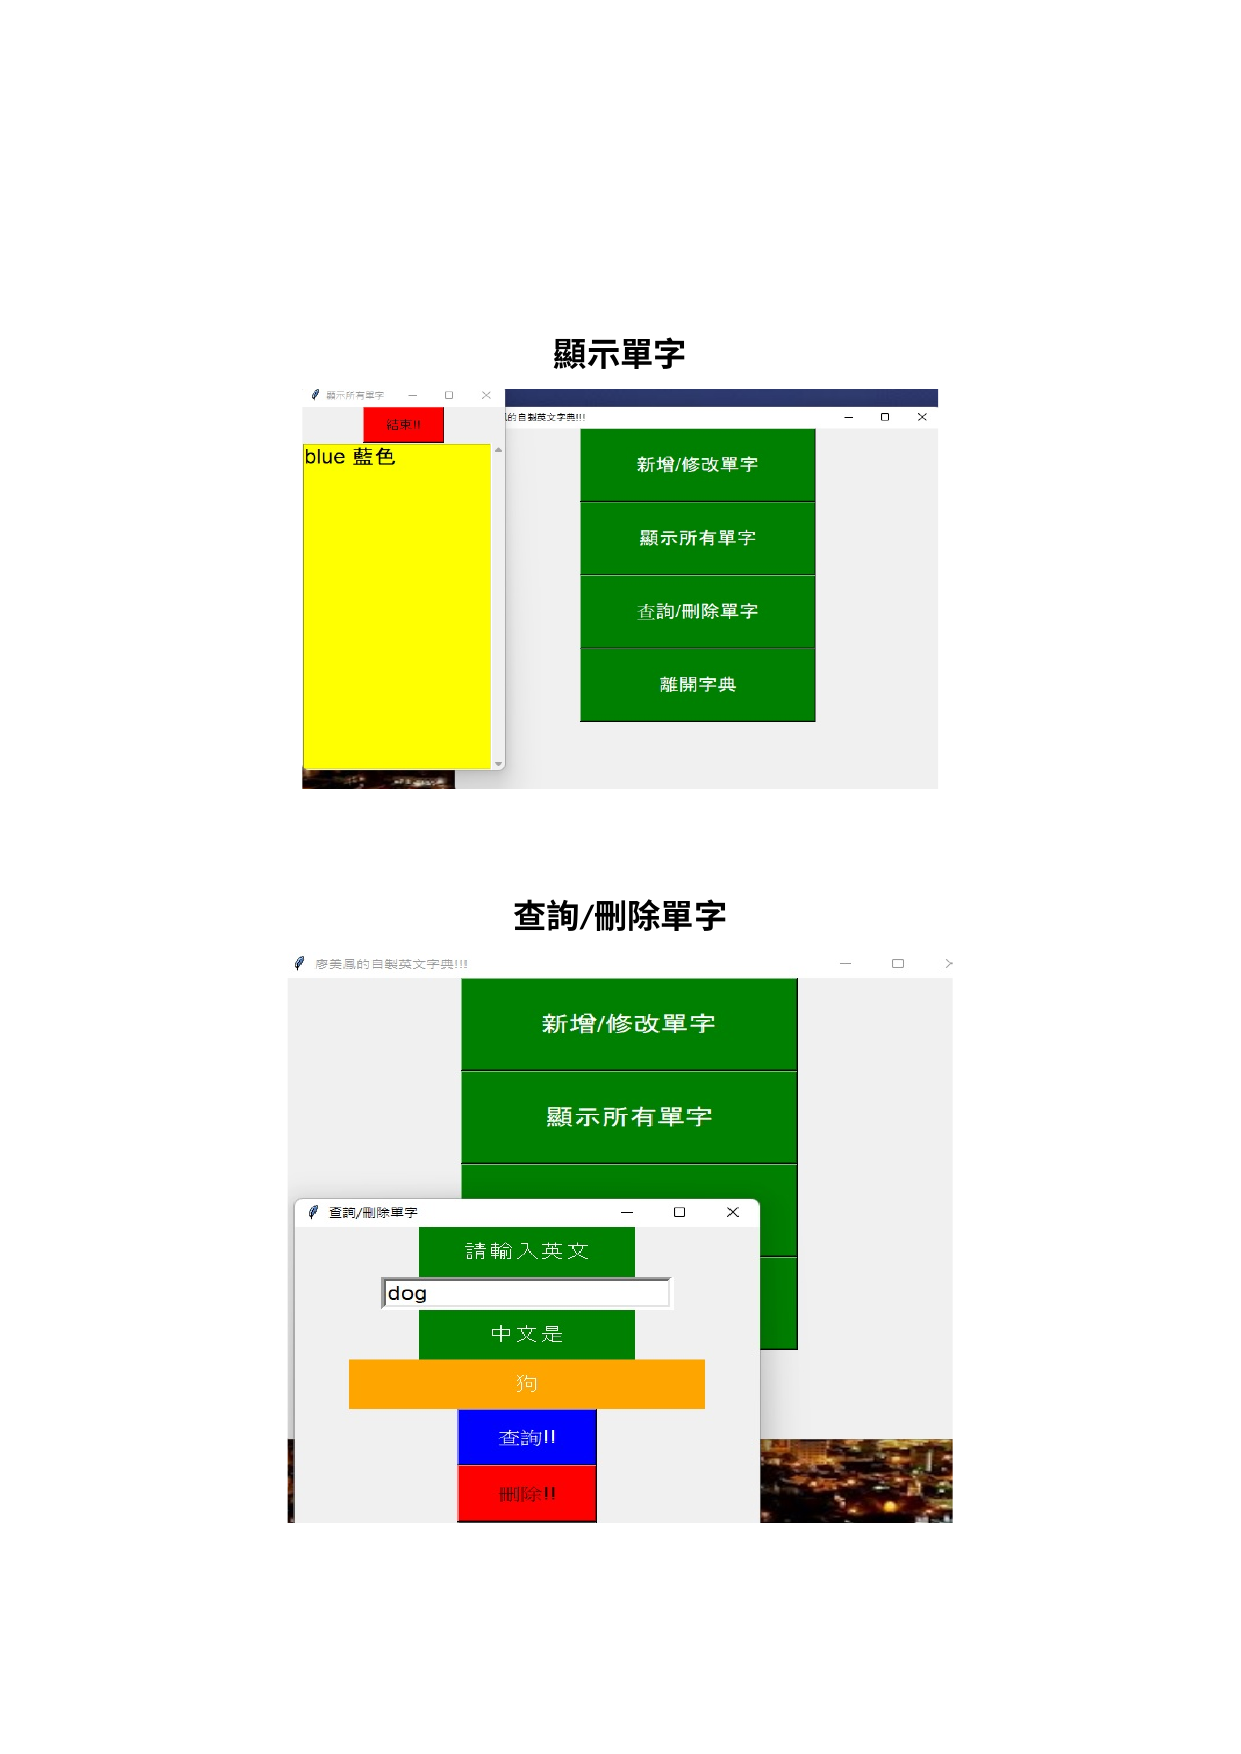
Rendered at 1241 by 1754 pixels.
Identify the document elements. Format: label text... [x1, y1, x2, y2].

text 顯示單字 [187, 314, 1053, 389]
picture [287, 952, 953, 1523]
text 查詢/刪除單字 [187, 877, 1053, 952]
picture [302, 389, 939, 789]
